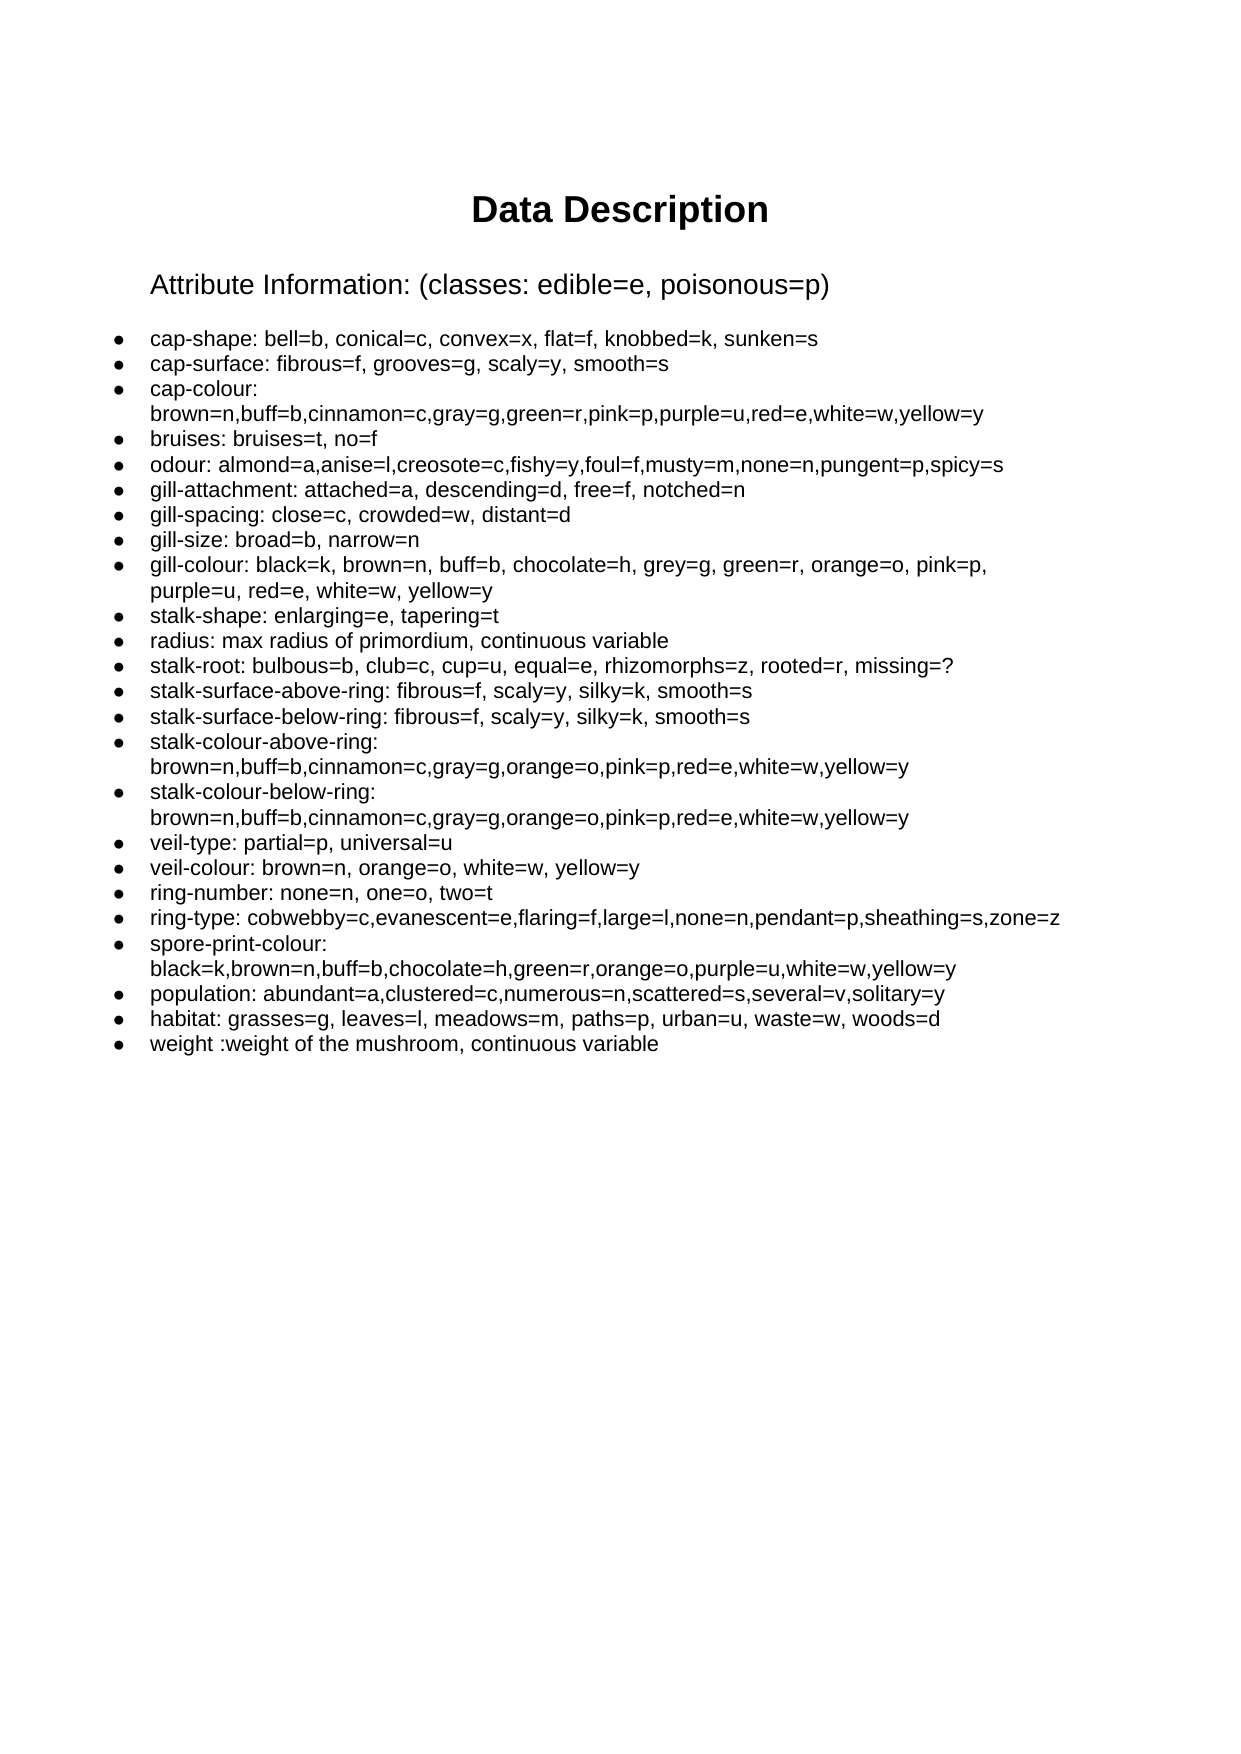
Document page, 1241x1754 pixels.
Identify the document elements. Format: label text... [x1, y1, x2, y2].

text Attribute Information: (classes: edible=e, poisonous=p) [150, 268, 1090, 301]
list odour: almond=a,anise=l,creosote=c,fishy=y,foul=f,musty=m,none=n,pungent=p,spicy=s [112, 452, 1090, 477]
list bruises: bruises=t, no=f [112, 426, 1090, 452]
list gill-attachment: attached=a, descending=d, free=f, notched=n [112, 477, 1090, 502]
list spore-print-colour: black=k,brown=n,buff=b,chocolate=h,green=r,orange=o,purple=u,white=w,yellow=y [112, 931, 1090, 981]
list cap-shape: bell=b, conical=c, convex=x, flat=f, knobbed=k, sunken=s [112, 326, 1090, 351]
list gill-spacing: close=c, crowded=w, distant=d [112, 502, 1090, 527]
list stalk-root: bulbous=b, club=c, cup=u, equal=e, rhizomorphs=z, rooted=r, missing=? [112, 653, 1090, 678]
list ring-number: none=n, one=o, two=t [112, 880, 1090, 905]
list stalk-shape: enlarging=e, tapering=t [112, 603, 1090, 628]
list veil-type: partial=p, universal=u [112, 830, 1090, 855]
list ring-type: cobwebby=c,evanescent=e,flaring=f,large=l,none=n,pendant=p,sheathing=s,zone=z [112, 905, 1090, 931]
list weight :weight of the mushroom, continuous variable [112, 1031, 1090, 1057]
list stalk-colour-above-ring: brown=n,buff=b,cinnamon=c,gray=g,orange=o,pink=p,red=e,white=w,yellow=y [112, 729, 1090, 779]
text Data Description [150, 187, 1090, 231]
list radius: max radius of primordium, continuous variable [112, 628, 1090, 653]
list cap-surface: fibrous=f, grooves=g, scaly=y, smooth=s [112, 351, 1090, 376]
list gill-size: broad=b, narrow=n [112, 527, 1090, 552]
list population: abundant=a,clustered=c,numerous=n,scattered=s,several=v,solitary=y [112, 981, 1090, 1006]
list stalk-colour-below-ring: brown=n,buff=b,cinnamon=c,gray=g,orange=o,pink=p,red=e,white=w,yellow=y [112, 779, 1090, 830]
list cap-colour: brown=n,buff=b,cinnamon=c,gray=g,green=r,pink=p,purple=u,red=e,white=w,yellow=y [112, 376, 1090, 426]
list habitat: grasses=g, leaves=l, meadows=m, paths=p, urban=u, waste=w, woods=d [112, 1006, 1090, 1031]
list veil-colour: brown=n, orange=o, white=w, yellow=y [112, 855, 1090, 880]
list gill-colour: black=k, brown=n, buff=b, chocolate=h, grey=g, green=r, orange=o, pink=p, purple=u, red=e, white=w, yellow=y [112, 552, 1090, 603]
list stalk-surface-above-ring: fibrous=f, scaly=y, silky=k, smooth=s [112, 678, 1090, 704]
list stalk-surface-below-ring: fibrous=f, scaly=y, silky=k, smooth=s [112, 704, 1090, 729]
